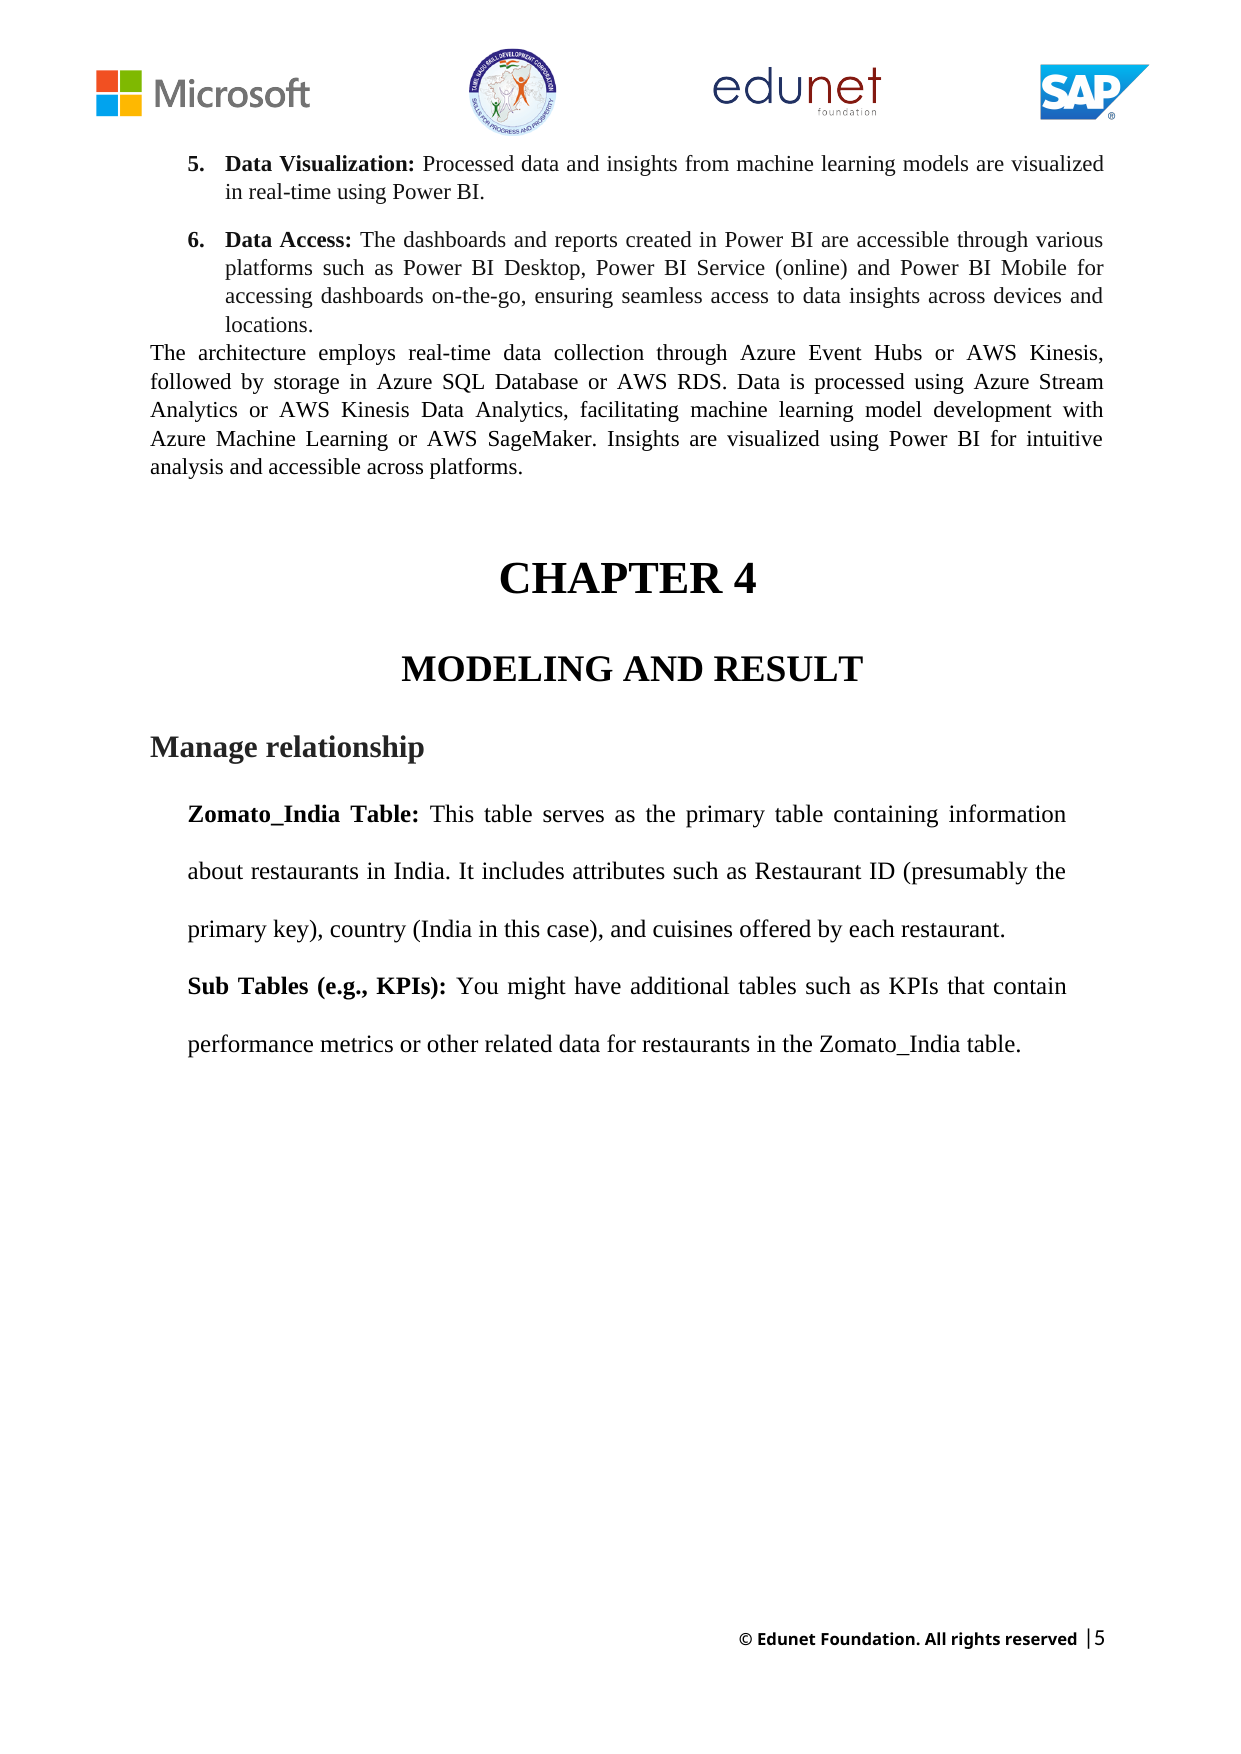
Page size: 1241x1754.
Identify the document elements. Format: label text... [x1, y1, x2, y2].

text CHAPTER 4 [150, 551, 1105, 604]
text Zomato_India Table: This table serves as the primary table containing information about restaurants in India. It includes attributes such as Restaurant ID (presumably the primary key), country (India in this case), and cuisines offered by each restaurant. [187, 799, 1068, 942]
picture [466, 45, 558, 137]
text Sub Tables (e.g., KPIs): You might have additional tables such as KPIs that contain performance metrics or other related data for restaurants in the Zomato_India table. [187, 971, 1068, 1057]
text Manage relationship [150, 728, 1105, 764]
list Data Access: The dashboards and reports created in Power BI are accessible through various platforms such as Power BI Desktop, Power BI Service (online) and Power BI Mobile for accessing dashboards on-the-go, ensuring seamless access to data insights across devices and locations. [187, 226, 1105, 337]
picture [91, 65, 316, 121]
picture [706, 60, 889, 122]
picture [1039, 63, 1151, 121]
text The architecture employs real-time data collection through Azure Event Hubs or AWS Kinesis, followed by storage in Azure SQL Database or AWS RDS. Data is processed using Azure Stream Analytics or AWS Kinesis Data Analytics, facilitating machine learning model development with Azure Machine Learning or AWS SageMaker. Insights are visualized using Power BI for intuitive analysis and accessible across platforms. [150, 339, 1105, 479]
list Data Visualization: Processed data and insights from machine learning models are visualized in real-time using Power BI. [187, 150, 1105, 205]
text MODELING AND RESULT [150, 647, 1105, 690]
